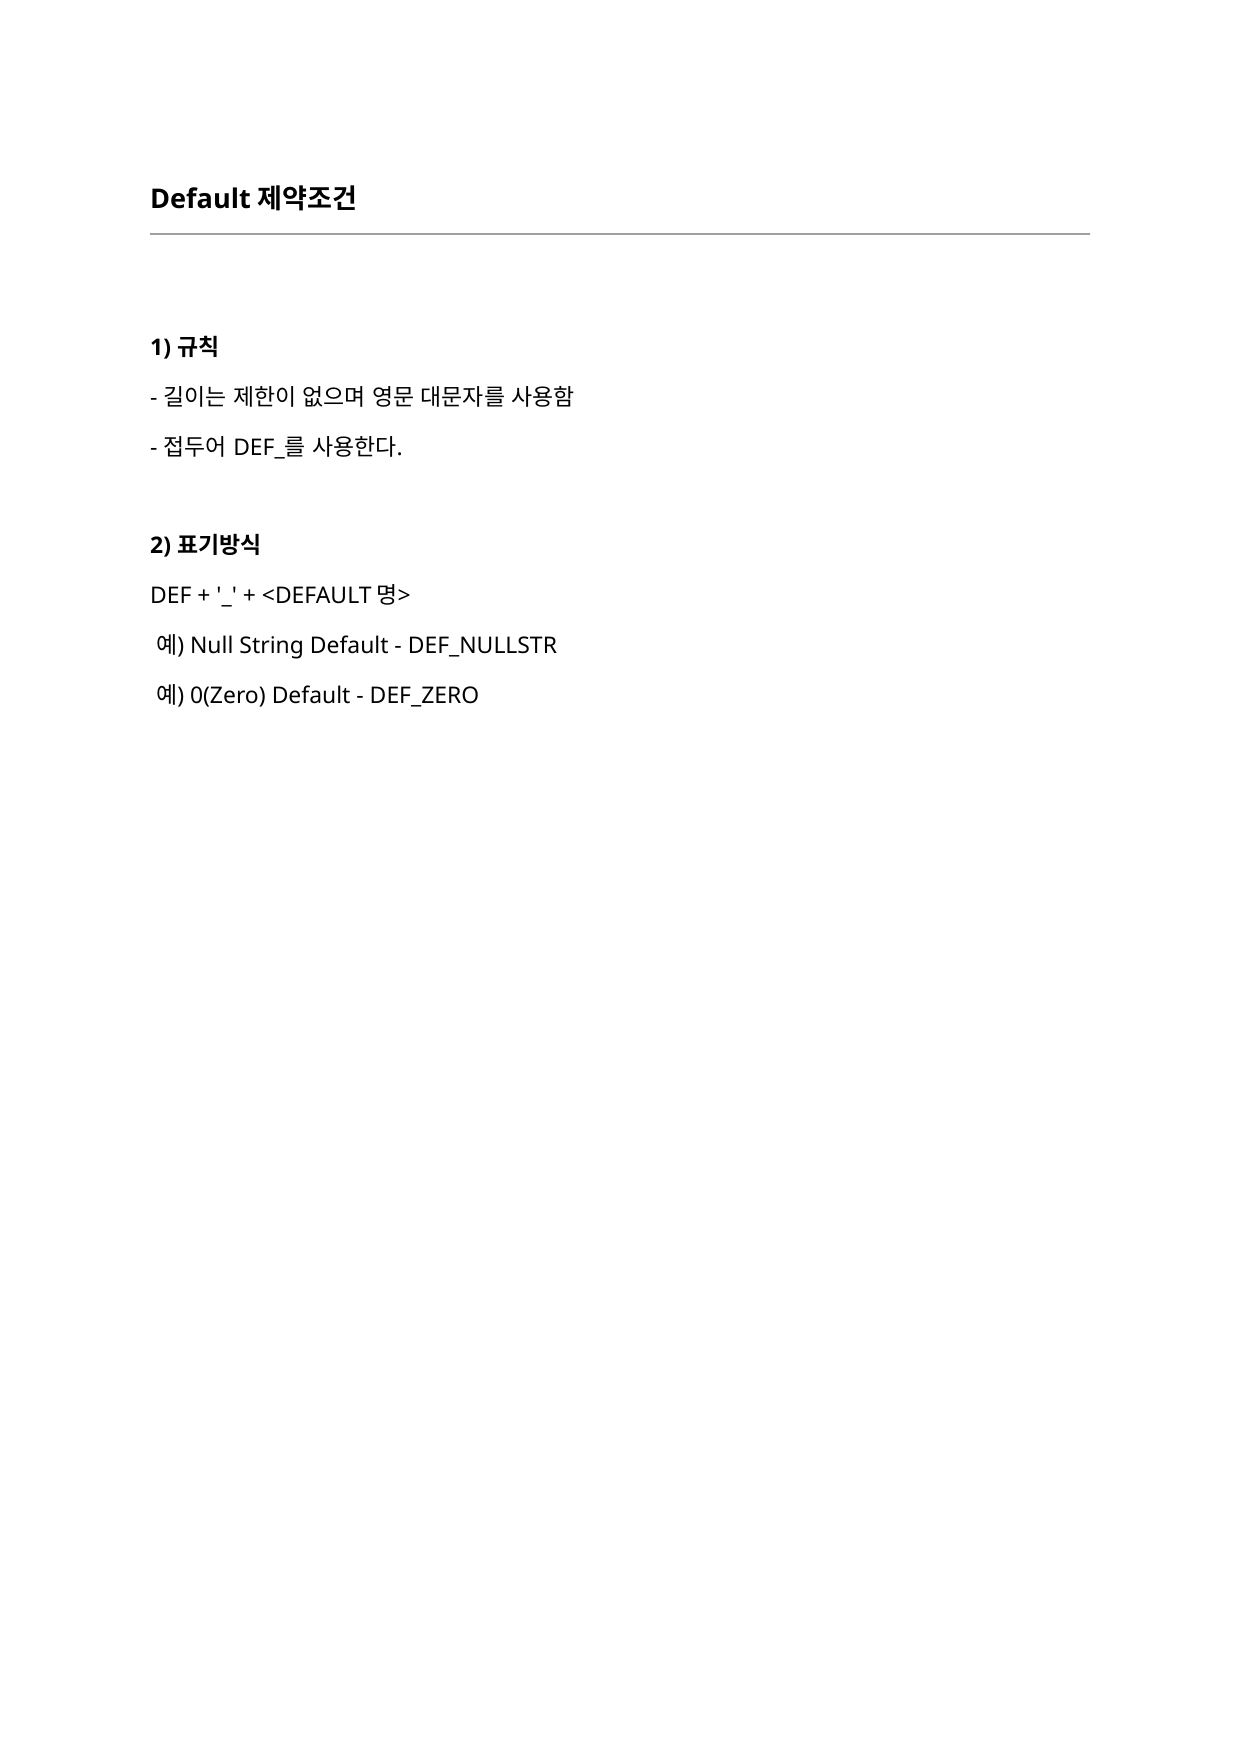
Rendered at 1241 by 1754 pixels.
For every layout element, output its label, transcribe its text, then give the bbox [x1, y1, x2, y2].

text 예) 0(Zero) Default - DEF_ZERO [150, 677, 1090, 710]
text 2) 표기방식 [150, 527, 1090, 560]
text DEF + '_' + <DEFAULT명> [150, 577, 1090, 610]
text - 접두어 DEF_를 사용한다. [150, 429, 1090, 462]
text - 길이는 제한이 없으며 영문 대문자를 사용함 [150, 379, 1090, 412]
text 예) Null String Default - DEF_NULLSTR [150, 627, 1090, 660]
text 1) 규칙 [150, 329, 1090, 362]
text Default 제약조건 [150, 177, 1090, 217]
